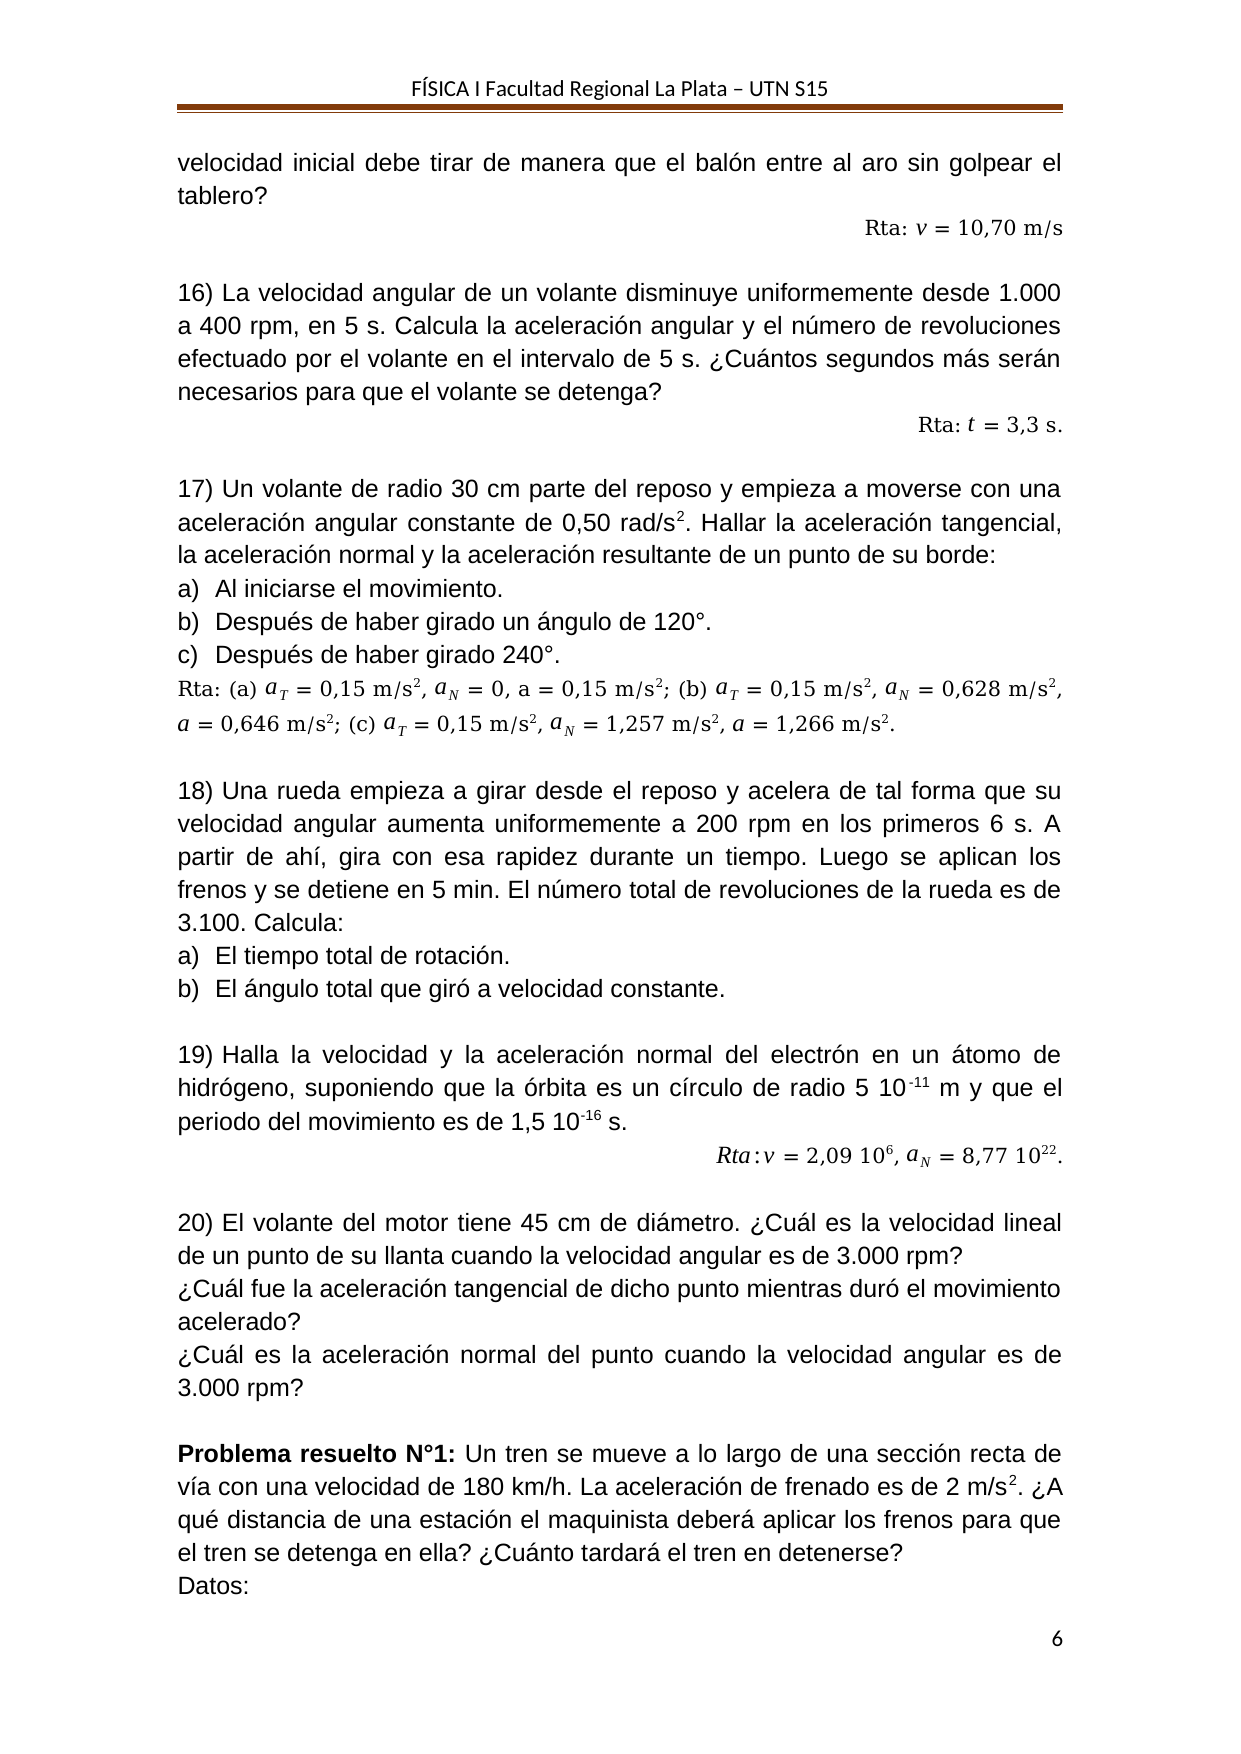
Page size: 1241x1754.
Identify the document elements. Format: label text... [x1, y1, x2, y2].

list El volante del motor tiene de diámetro. ¿Cuál es la velocidad lineal de un punto de su llanta cuando la velocidad angular es de 3.000 rpm? [177, 1208, 1063, 1269]
list Rta: = 10,70 m/s [177, 214, 1063, 241]
list La velocidad angular de un volante disminuye uniformemente desde 400 rpm, en 5 s. Calcula la aceleración angular y el número de revoluciones efectuado por el volante en el intervalo de 5 s. ¿Cuántos segundos más serán necesarios para que el volante se detenga? [177, 278, 1063, 406]
list = 2,09 106, = 8,77 1022. [177, 1139, 1063, 1171]
list Un volante de radio parte del reposo y empieza a moverse con una aceleración angular constante de 0,50 rad/s2. Hallar la aceleración tangencial, la aceleración normal y la aceleración resultante de un punto de su borde: [177, 474, 1063, 569]
list Al iniciarse el movimiento. [177, 573, 1063, 602]
list Después de haber girado un ángulo de 120°. [177, 607, 1063, 635]
list ¿Cuál es la aceleración normal del punto cuando la velocidad angular es de 3.000 rpm? [177, 1340, 1063, 1401]
list Problema resuelto N°1: Un tren se mueve a lo largo de una sección recta de vía con una velocidad de 180 km/h. La aceleración de frenado es de 2 m/s2. ¿A qué distancia de una estación el maquinista deberá aplicar los frenos para que el tren se detenga en ella? ¿Cuánto tardará el tren en detenerse? [177, 1439, 1063, 1567]
list Datos: [177, 1571, 1063, 1599]
list Rta: (a) = 0,15 m/s2, = = 0,15 m/s2; (b) = 0,15 m/s2, = 0,628 m/s2, = 0,646 m/s2; (c) = 0,15 m/s2, = 1,257 m/s2, = 1,266 m/s2. [177, 673, 1063, 739]
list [177, 148, 1063, 209]
list Una rueda empieza a girar desde el reposo y acelera de tal forma que su velocidad angular aumenta uniformemente a 200 rpm en los primeros 6 s. A partir de ahí, gira con esa rapidez durante un tiempo. Luego se aplican los frenos y se detiene en 5 min. El número total de revoluciones de la rueda es de 3.100. Calcula: [177, 776, 1063, 937]
list ¿Cuál fue la aceleración tangencial de dicho punto mientras duró el movimiento acelerado? [177, 1274, 1063, 1335]
list Rta: = 3,3 s. [177, 410, 1063, 438]
list Después de haber girado 240°. [177, 639, 1063, 668]
list El tiempo total de rotación. [177, 941, 1063, 970]
list Halla la velocidad y la aceleración normal del electrón en un átomo de hidrógeno, suponiendo que la órbita es un círculo de radio 5 10- y que el periodo del movimiento es de 1,5 10-16 s. [177, 1040, 1063, 1135]
list El ángulo total que giró a velocidad constante. [177, 974, 1063, 1003]
